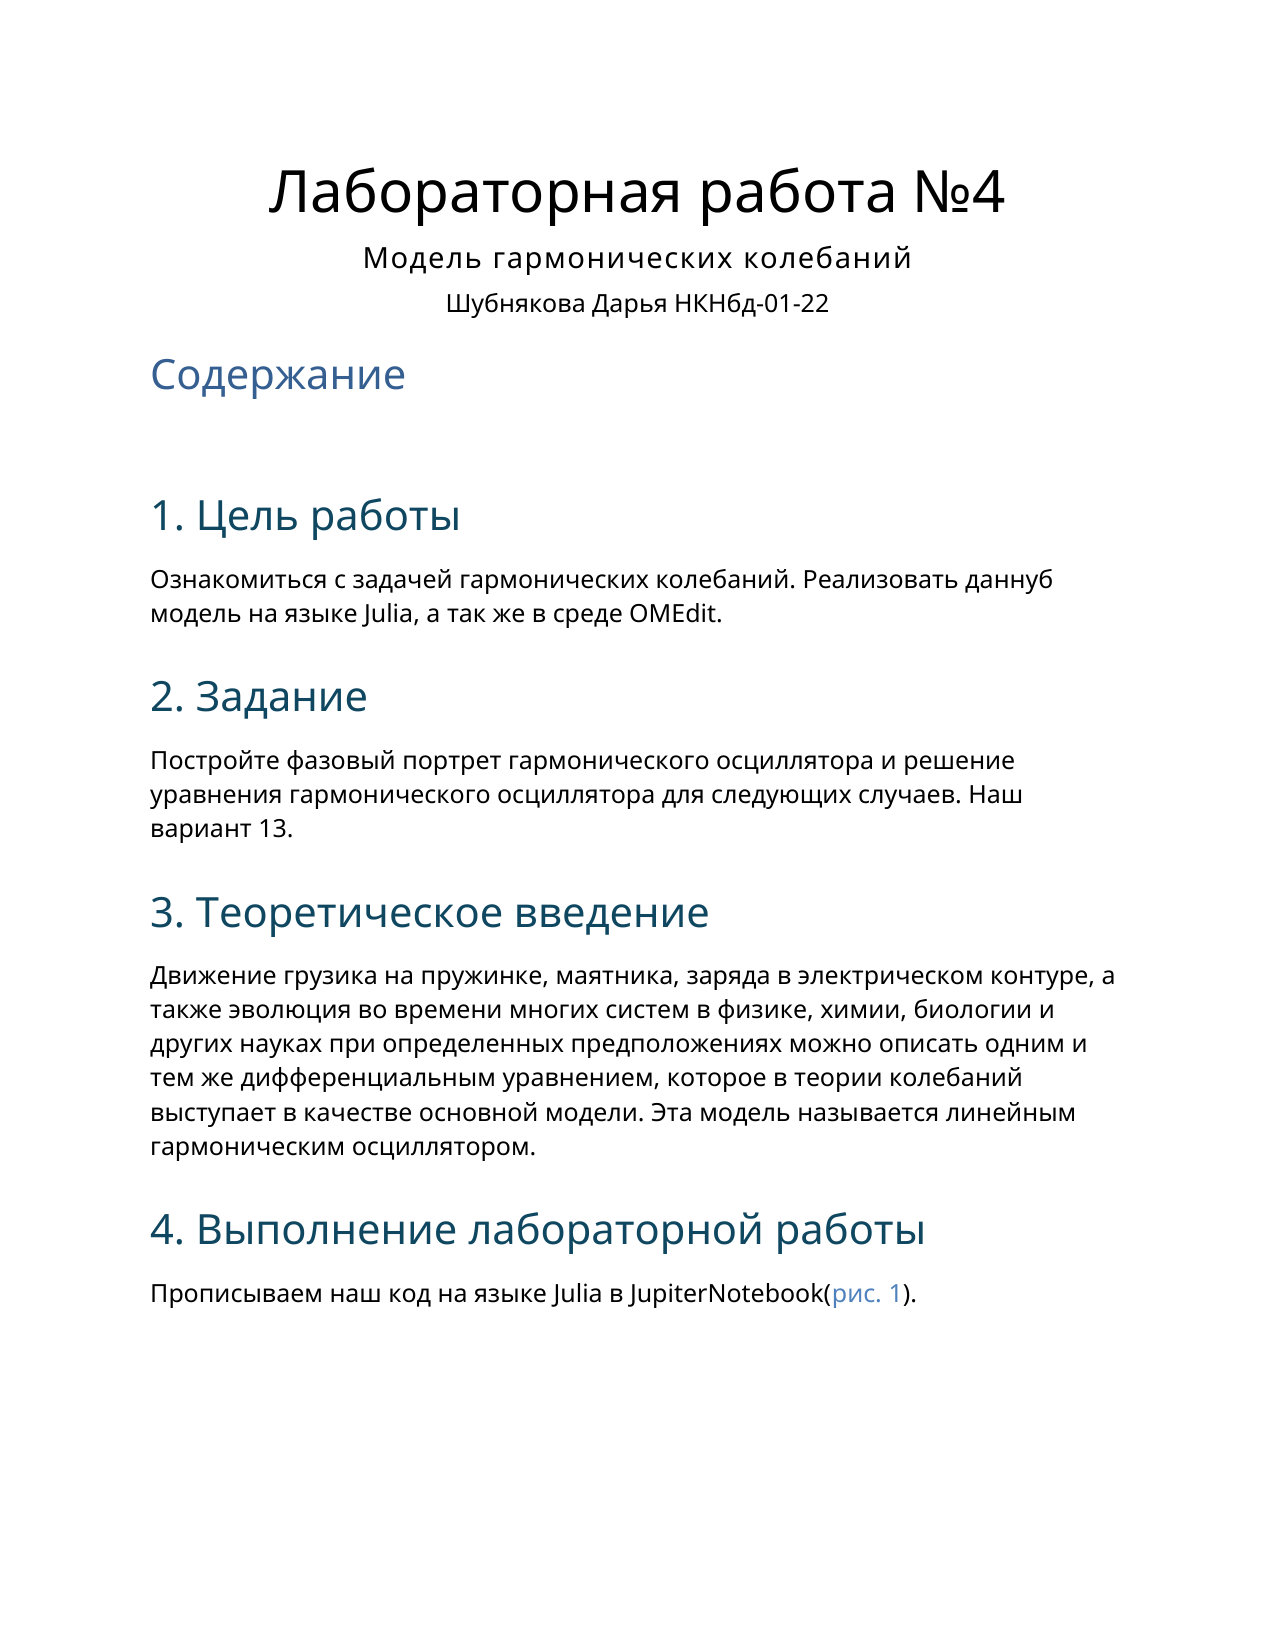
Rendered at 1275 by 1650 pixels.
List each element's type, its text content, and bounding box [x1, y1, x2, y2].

subtitle Модель гармонических колебаний [150, 238, 1125, 277]
text Движение грузика на пружинке, маятника, заряда в электрическом контуре, а также эволюция во времени многих систем в физике, химии, биологии и других науках при определенных предположениях можно описать одним и тем же дифференциальным уравнением, которое в теории колебаний выступает в качестве основной модели. Эта модель называется линейным гармоническим осциллятором. [150, 958, 1125, 1162]
text Ознакомиться с задачей гармонических колебаний. Реализовать даннуб модель на языке Julia, а так же в среде OMEdit. [150, 562, 1125, 630]
subtitle 3. Теоретическое введение [150, 882, 1125, 939]
text Прописываем наш код на языке Julia в JupiterNotebook(рис. 1). [150, 1275, 1125, 1309]
text Шубнякова Дарья НКНбд-01-22 [150, 286, 1125, 320]
subtitle 4. Выполнение лабораторной работы [150, 1200, 1125, 1257]
text Постройте фазовый портрет гармонического осциллятора и решение уравнения гармонического осциллятора для следующих случаев. Наш вариант 13. [150, 743, 1125, 845]
subtitle 1. Цель работы [150, 486, 1125, 543]
title Лабораторная работа №4 [150, 150, 1125, 229]
subtitle 2. Задание [150, 667, 1125, 724]
